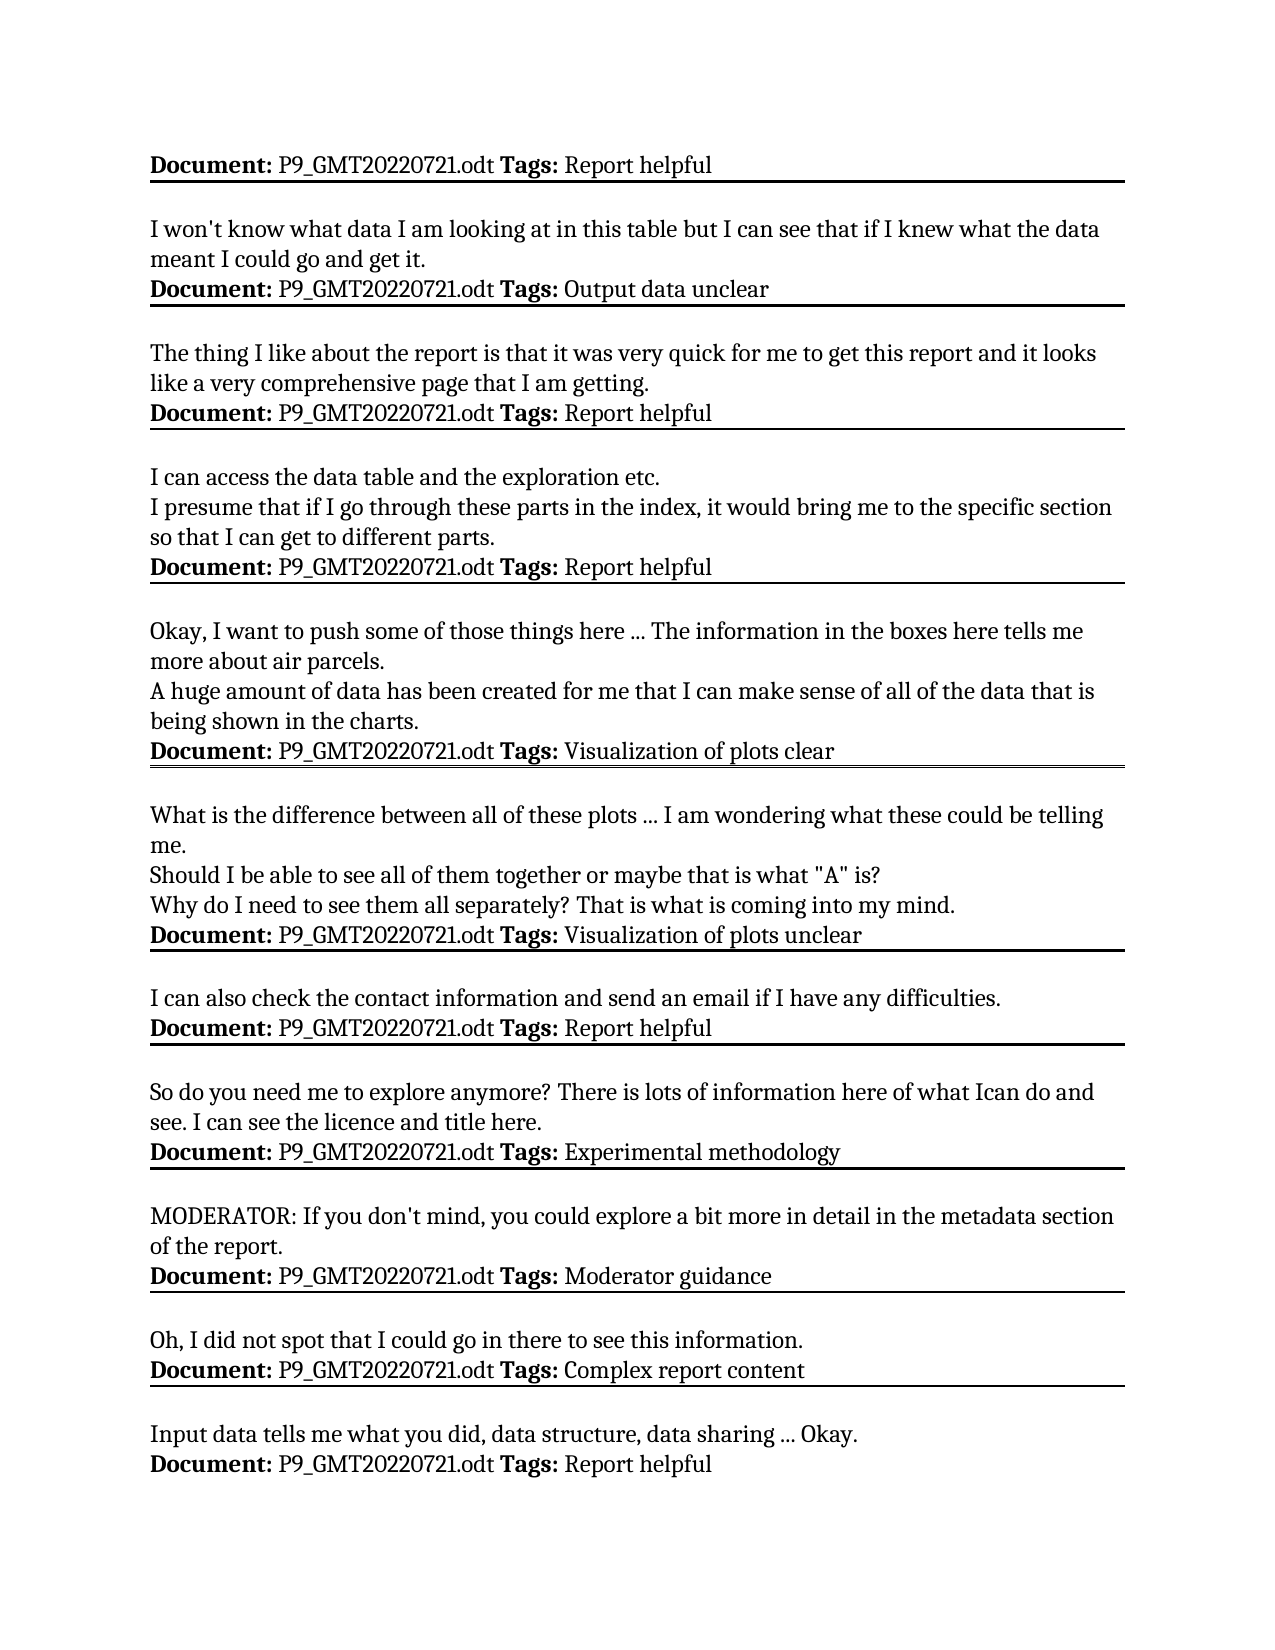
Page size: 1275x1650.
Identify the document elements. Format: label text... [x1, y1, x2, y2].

text Okay, I want to push some of those things here ... The information in the boxes here tells me more about air parcels. [150, 615, 1125, 675]
text I can access the data table and the exploration etc. [150, 462, 1125, 492]
text MODERATOR: If you don't mind, you could explore a bit more in detail in the metadata section of the report. [150, 1201, 1125, 1261]
text The thing I like about the report is that it was very quick for me to get this report and it looks like a very comprehensive page that I am getting. [150, 338, 1125, 398]
text Document: P9_GMT20220721.odt Tags: Experimental methodology [150, 1137, 1125, 1167]
text What is the difference between all of these plots ... I am wondering what these could be telling me. [150, 799, 1125, 859]
text Document: P9_GMT20220721.odt Tags: Visualization of plots clear [150, 735, 1125, 765]
text Document: P9_GMT20220721.odt Tags: Report helpful [150, 150, 1125, 180]
text Document: P9_GMT20220721.odt Tags: Complex report content [150, 1355, 1125, 1385]
text Document: P9_GMT20220721.odt Tags: Visualization of plots unclear [150, 919, 1125, 949]
text So do you need me to explore anymore? There is lots of information here of what Ican do and see. I can see the licence and title here. [150, 1077, 1125, 1137]
text I presume that if I go through these parts in the index, it would bring me to the specific section so that I can get to different parts. [150, 492, 1125, 552]
text Document: P9_GMT20220721.odt Tags: Moderator guidance [150, 1261, 1125, 1291]
text Document: P9_GMT20220721.odt Tags: Report helpful [150, 398, 1125, 428]
text Should I be able to see all of them together or maybe that is what "A" is? [150, 859, 1125, 889]
text I won't know what data I am looking at in this table but I can see that if I knew what the data meant I could go and get it. [150, 214, 1125, 274]
text Document: P9_GMT20220721.odt Tags: Output data unclear [150, 274, 1125, 304]
text Why do I need to see them all separately? That is what is coming into my mind. [150, 889, 1125, 919]
text Document: P9_GMT20220721.odt Tags: Report helpful [150, 552, 1125, 582]
text Oh, I did not spot that I could go in there to see this information. [150, 1325, 1125, 1355]
text Document: P9_GMT20220721.odt Tags: Report helpful [150, 1013, 1125, 1043]
text Input data tells me what you did, data structure, data sharing ... Okay. [150, 1418, 1125, 1448]
text I can also check the contact information and send an email if I have any difficulties. [150, 983, 1125, 1013]
text A huge amount of data has been created for me that I can make sense of all of the data that is being shown in the charts. [150, 675, 1125, 735]
text Document: P9_GMT20220721.odt Tags: Report helpful [150, 1448, 1125, 1478]
